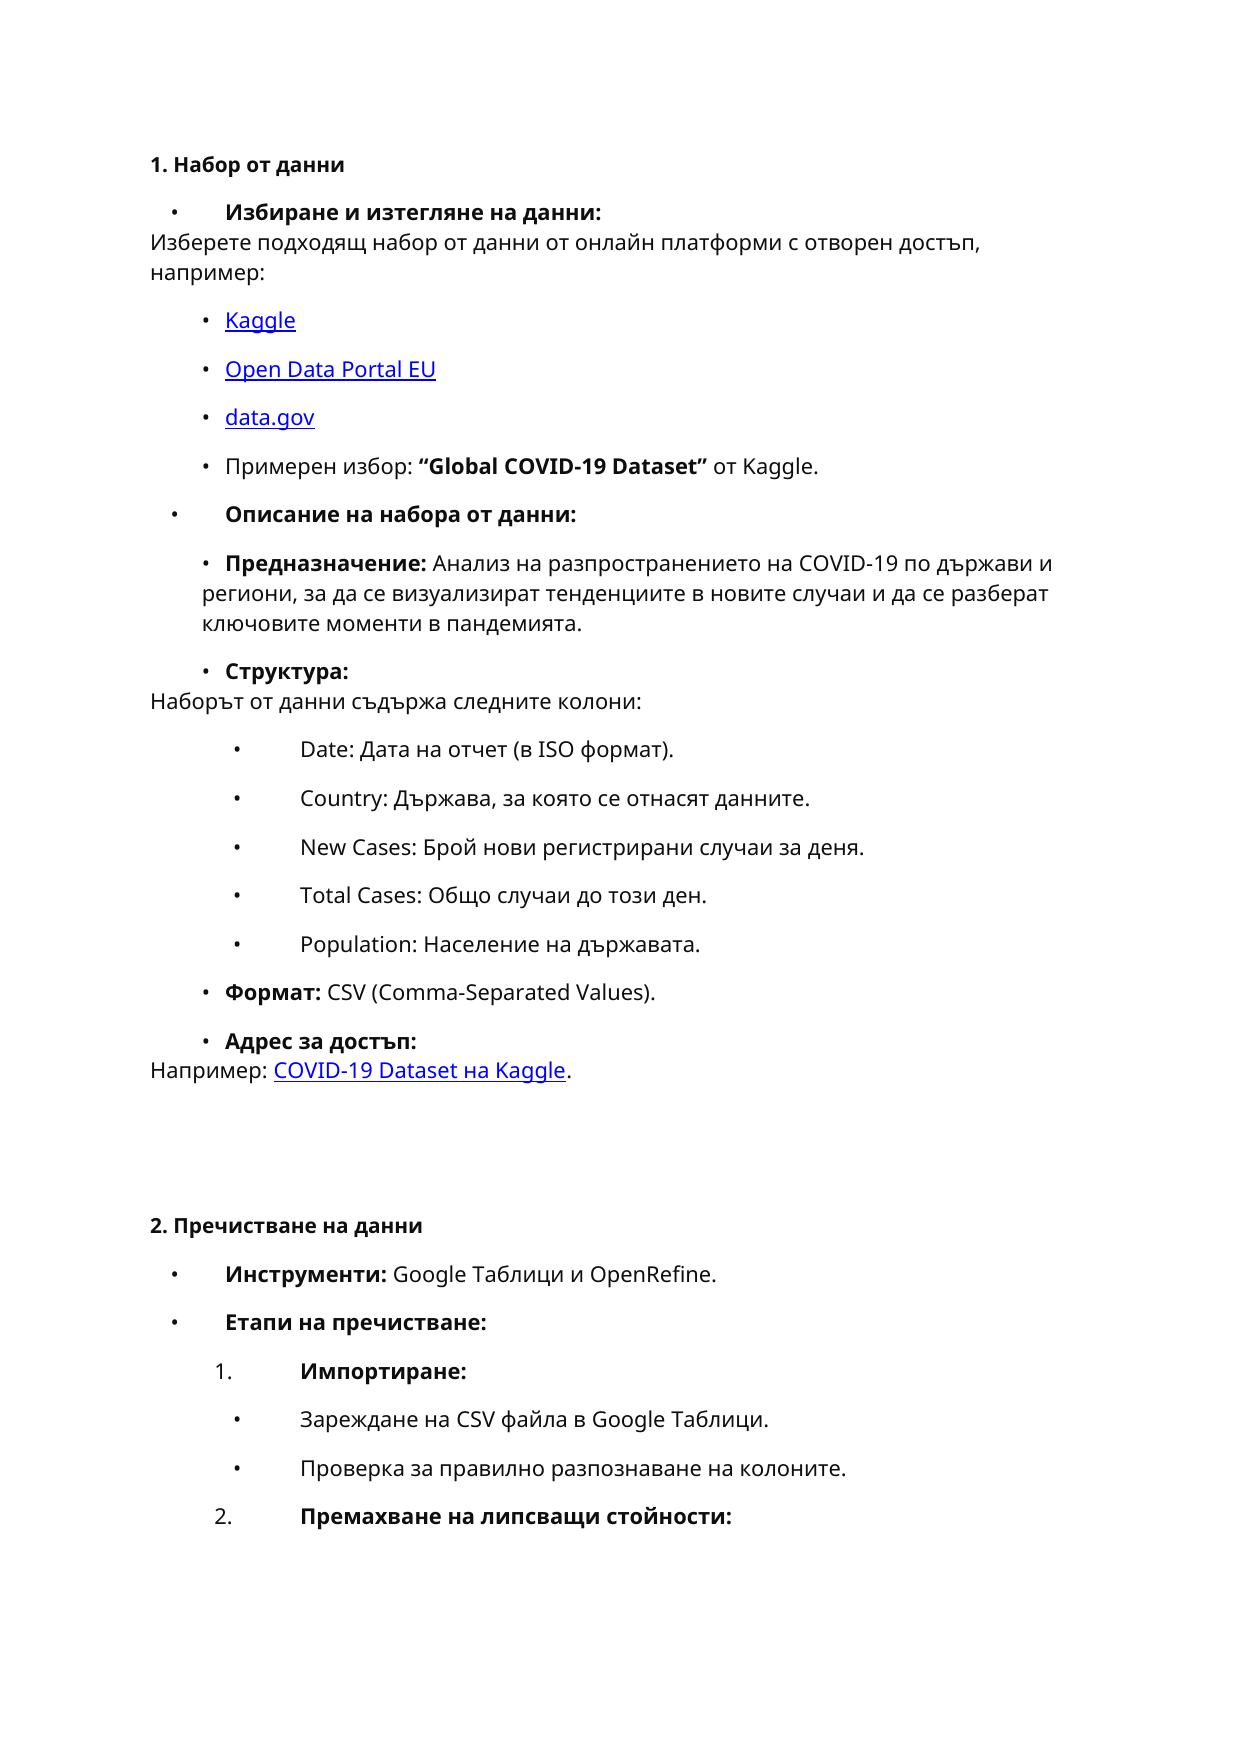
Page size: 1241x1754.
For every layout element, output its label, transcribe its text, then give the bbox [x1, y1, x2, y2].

text • Date: Дата на отчет (в ISO формат). [150, 734, 1090, 764]
text Например: COVID-19 Dataset на Kaggle. [150, 1056, 1090, 1085]
text • Open Data Portal EU [150, 354, 1090, 384]
text • Примерен избор: “Global COVID-19 Dataset” от Kaggle. [150, 451, 1090, 481]
text 1. Набор от данни [150, 150, 1090, 178]
text • Зареждане на CSV файла в Google Таблици. [150, 1404, 1090, 1434]
text • Population: Население на държавата. [150, 929, 1090, 958]
text • Total Cases: Общо случаи до този ден. [150, 880, 1090, 910]
text 2. Премахване на липсващи стойности: [150, 1501, 1090, 1531]
text • Адрес за достъп: [150, 1026, 1090, 1056]
text • New Cases: Брой нови регистрирани случаи за деня. [150, 832, 1090, 861]
text • Kaggle [150, 305, 1090, 335]
text Изберете подходящ набор от данни от онлайн платформи с отворен достъп, например: [150, 227, 1090, 287]
text • Проверка за правилно разпознаване на колоните. [150, 1453, 1090, 1483]
text • Предназначение: Анализ на разпространението на COVID-19 по държави и региони, за да се визуализират тенденциите в новите случаи и да се разберат ключовите моменти в пандемията. [150, 548, 1090, 637]
text • data.gov [150, 402, 1090, 432]
text • Структура: [150, 656, 1090, 686]
text • Country: Държава, за която се отнасят данните. [150, 783, 1090, 813]
text • Формат: CSV (Comma-Separated Values). [150, 977, 1090, 1007]
text • Избиране и изтегляне на данни: [150, 197, 1090, 227]
text • Етапи на пречистване: [150, 1307, 1090, 1337]
text Наборът от данни съдържа следните колони: [150, 686, 1090, 716]
text • Описание на набора от данни: [150, 499, 1090, 529]
text 1. Импортиране: [150, 1356, 1090, 1386]
text • Инструменти: Google Таблици и OpenRefine. [150, 1259, 1090, 1288]
text 2. Пречистване на данни [150, 1211, 1090, 1240]
